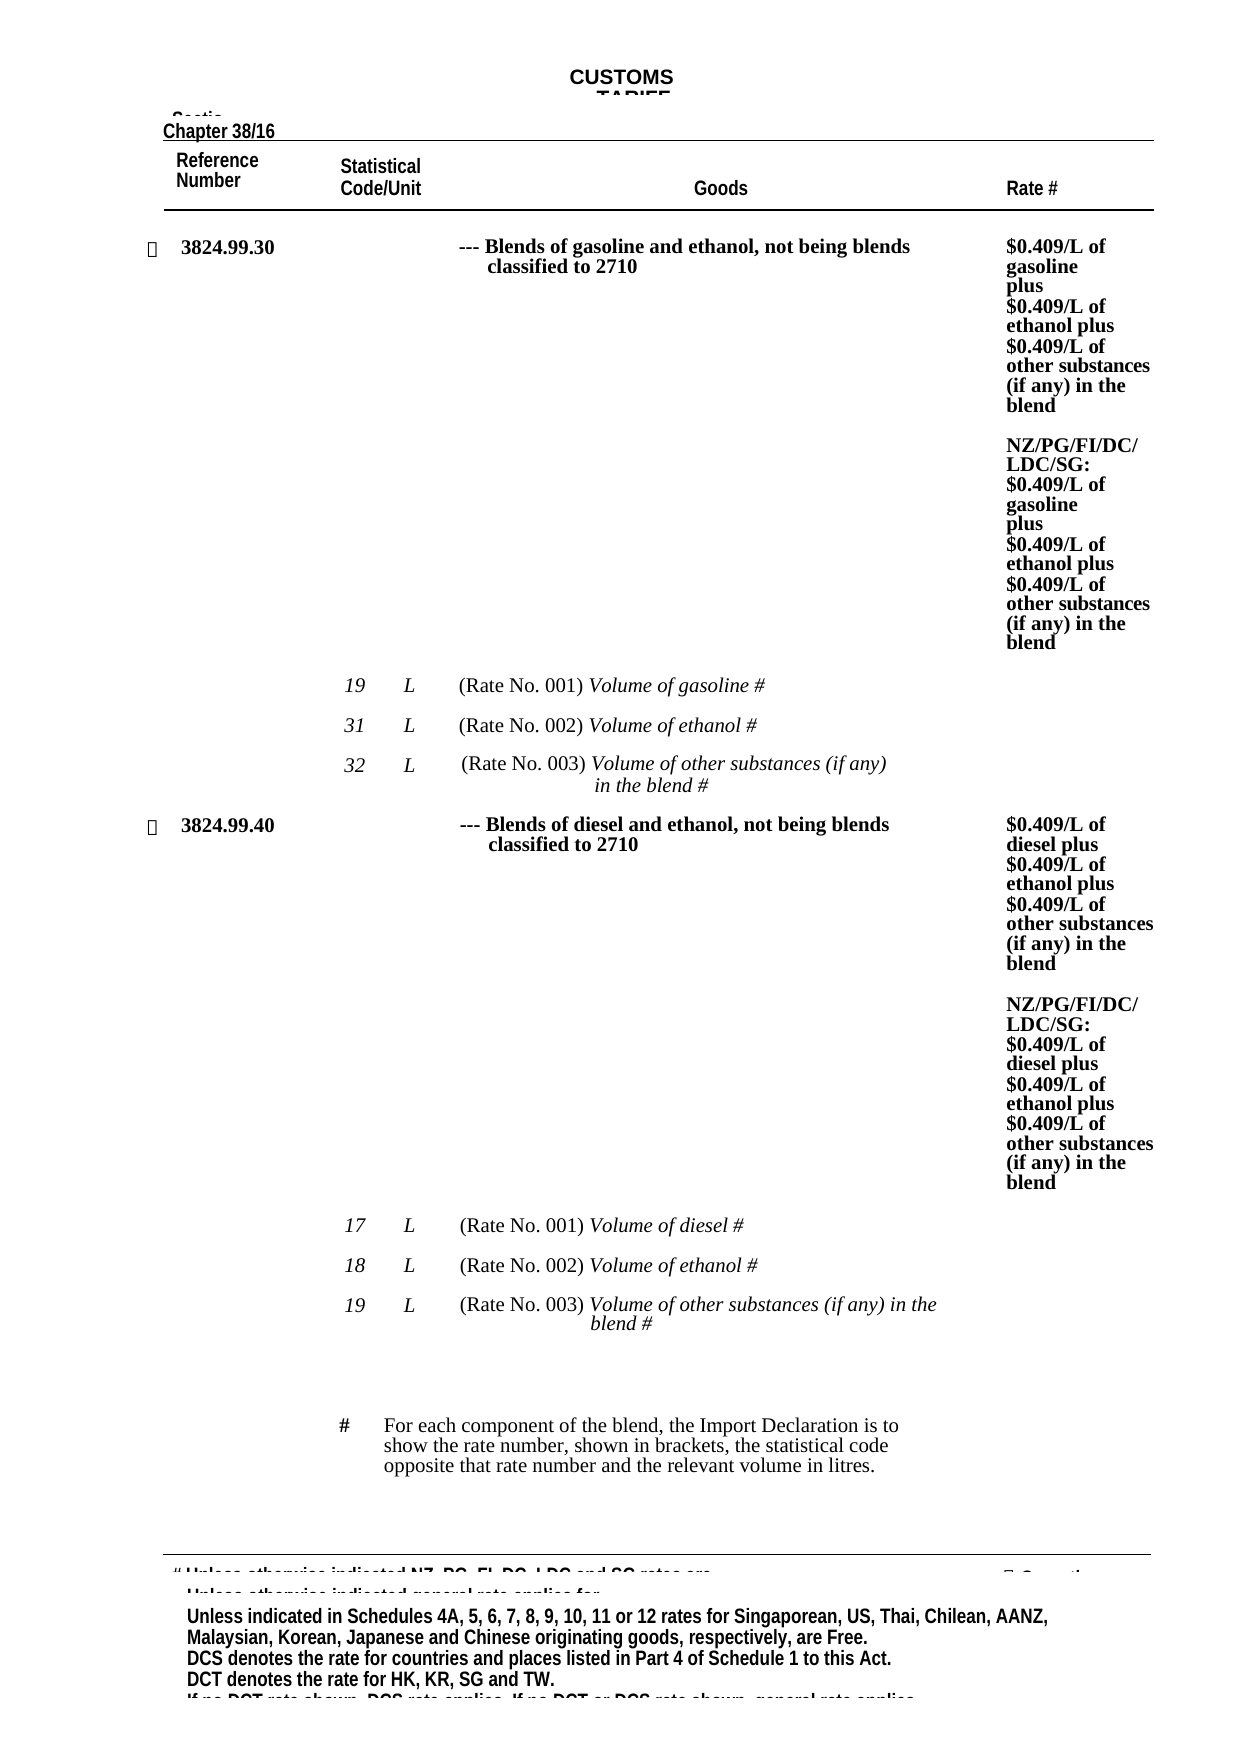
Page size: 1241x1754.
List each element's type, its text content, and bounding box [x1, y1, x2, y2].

text Reference Number [176, 150, 260, 192]
text Chapter 38/16 [163, 119, 1215, 143]
text Statistical [340, 156, 1215, 178]
text Code/Unit Goods Rate # [340, 178, 1215, 200]
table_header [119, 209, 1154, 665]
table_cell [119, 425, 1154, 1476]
